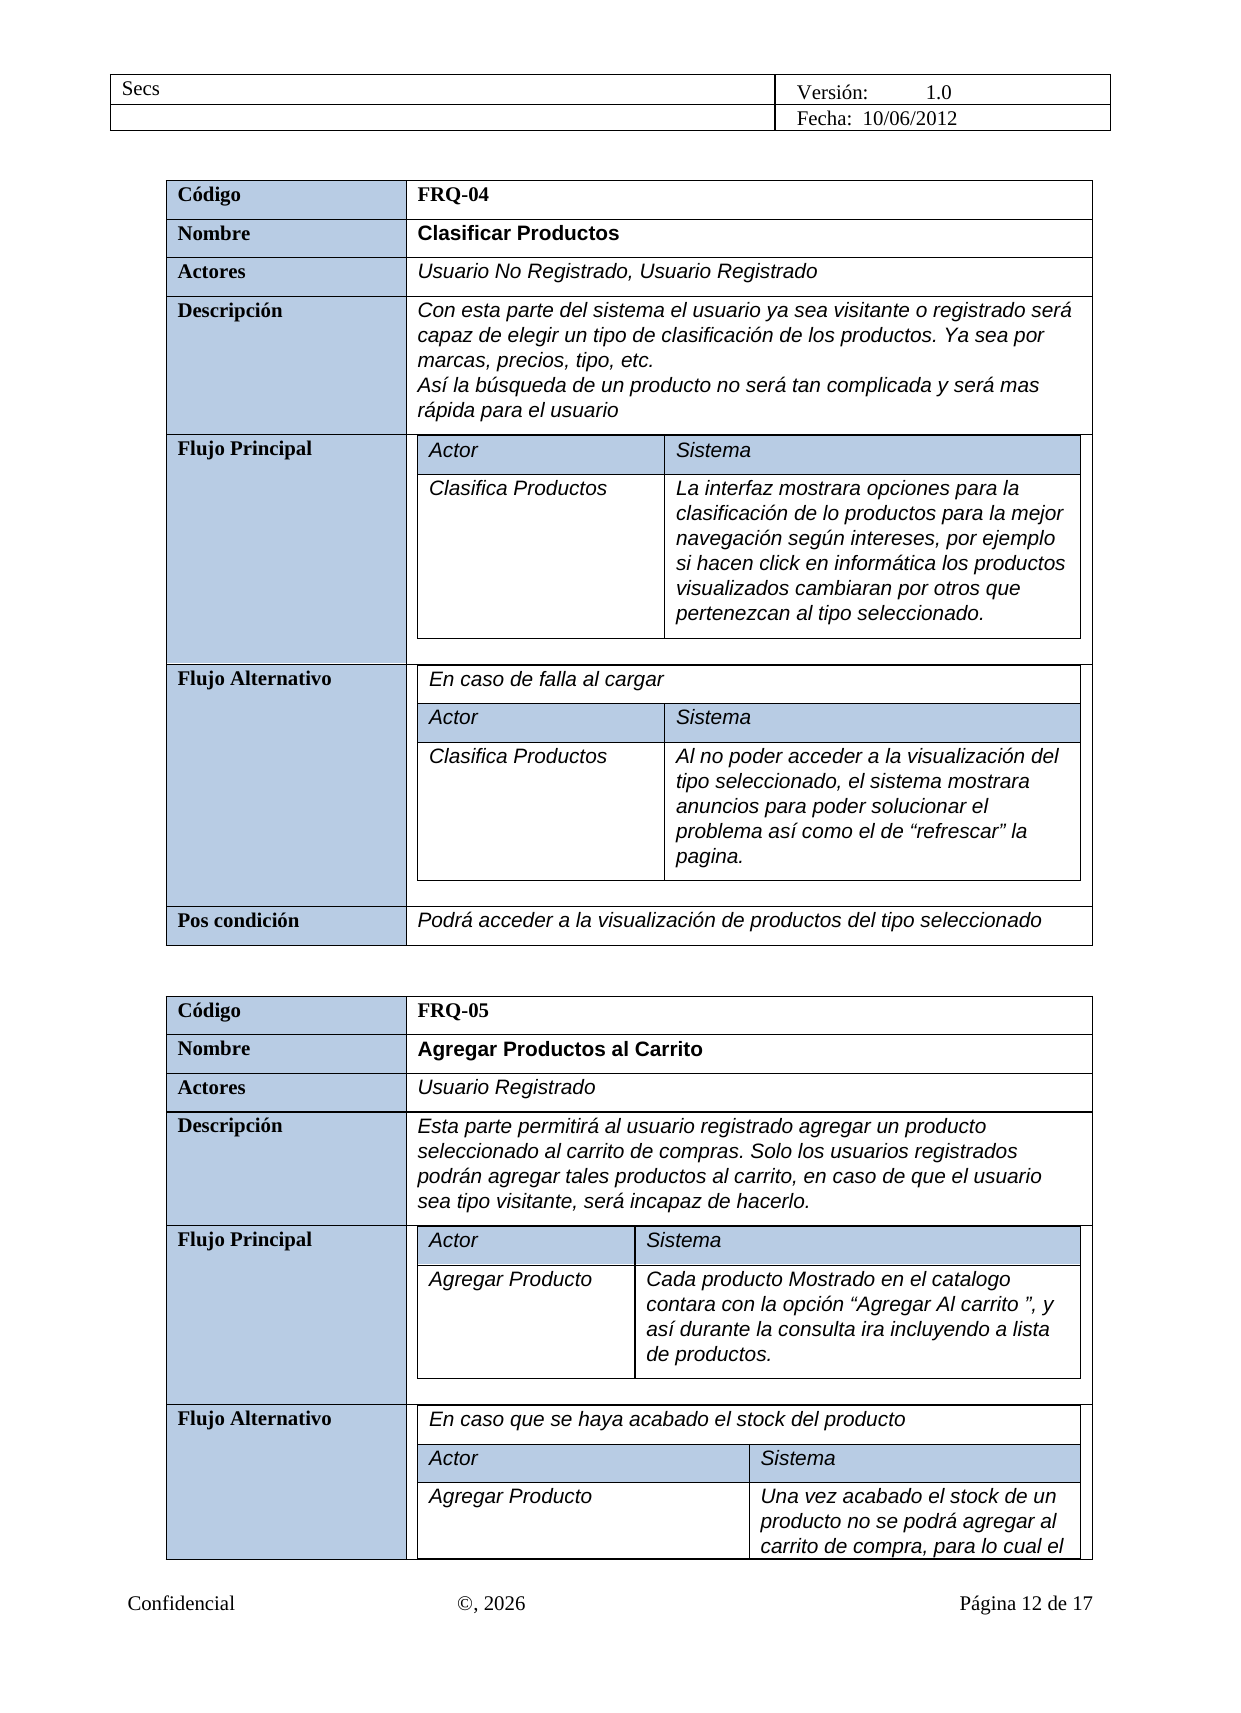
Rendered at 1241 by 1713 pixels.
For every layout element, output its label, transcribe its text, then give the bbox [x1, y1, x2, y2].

table_cell Flujo Alternativo [167, 665, 406, 906]
table_cell Flujo Principal [167, 435, 406, 663]
table_cell Flujo Alternativo [167, 1405, 406, 1559]
table_header Código [167, 181, 406, 219]
table_cell Nombre [167, 1035, 406, 1073]
table_cell [407, 665, 1092, 906]
table_cell [418, 1406, 1080, 1444]
table_cell [407, 435, 1092, 663]
table_cell Con esta parte del sistema el usuario ya sea visitante o registrado será capaz de elegir un tipo de clasificación de los productos. Ya sea por marcas, precios, tipo, etc. Así la búsqueda de un producto no será tan complicada y será mas rápida para el usuario [407, 297, 1092, 434]
table_cell [407, 1226, 1092, 1404]
table_cell Descripción [167, 1113, 406, 1225]
table_cell Usuario No Registrado, Usuario Registrado [407, 258, 1092, 296]
table_header FRQ-05 [407, 997, 1092, 1034]
table_header Código [167, 997, 406, 1034]
table_cell [418, 1483, 749, 1558]
table_cell [750, 1483, 1080, 1558]
table_cell Flujo Principal [167, 1226, 406, 1404]
table_cell [1081, 1405, 1092, 1559]
table_cell [407, 1405, 417, 1559]
table_cell Usuario Registrado [407, 1074, 1092, 1111]
table_cell Podrá acceder a la visualización de productos del tipo seleccionado [407, 907, 1092, 945]
table_header FRQ-04 [407, 181, 1092, 219]
table_cell Agregar Productos al Carrito [407, 1035, 1092, 1073]
table_cell Actores [167, 1074, 406, 1111]
table_cell Nombre [167, 220, 406, 257]
table_cell Actores [167, 258, 406, 296]
table_cell Pos condición [167, 907, 406, 945]
table_cell Clasificar Productos [407, 220, 1092, 257]
table_cell Descripción [167, 297, 406, 434]
